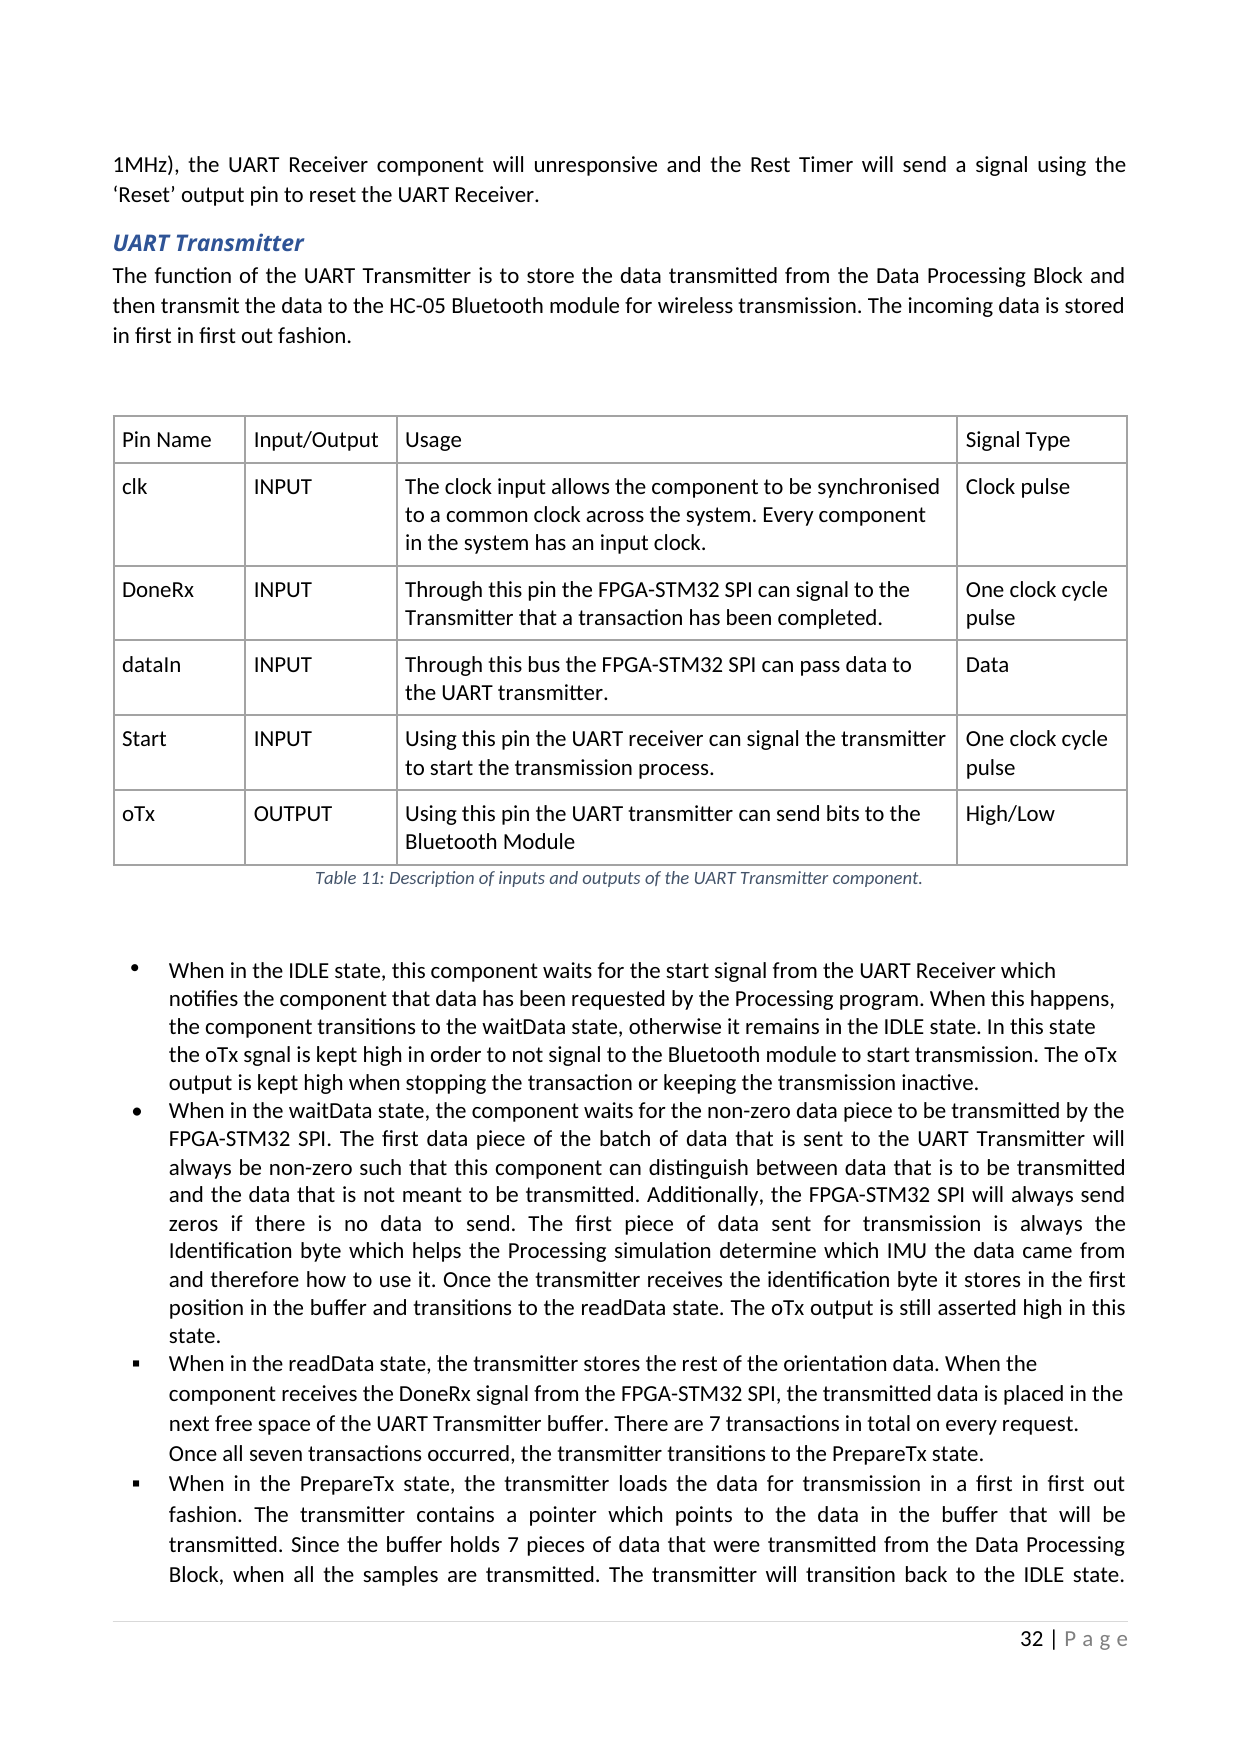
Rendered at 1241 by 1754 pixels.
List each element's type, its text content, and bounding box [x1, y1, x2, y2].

text The function of the UART Transmitter is to store the data transmitted from the Data Processing Block and then transmit the data to the HC-05 Bluetooth module for wireless transmission. The incoming data is stored in first in first out fashion. [112, 261, 1128, 349]
table_header Signal Type [958, 417, 1126, 462]
table_cell One clock cycle pulse [958, 716, 1126, 789]
table_cell Through this pin the FPGA-STM32 SPI can signal to the Transmitter that a transaction has been completed. [398, 567, 956, 639]
table_cell Start [115, 716, 244, 789]
table_header Pin Name [115, 417, 244, 462]
table_cell Clock pulse [958, 464, 1126, 564]
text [112, 150, 1128, 208]
table_cell oTx [115, 791, 244, 864]
table_header Input/Output [246, 417, 396, 462]
table_cell Using this pin the UART transmitter can send bits to the Bluetooth Module [398, 791, 956, 864]
table_cell INPUT [246, 464, 396, 564]
text • When in the waitData state, the component waits for the non-zero data piece to be transmitted by the FPGA-STM32 SPI. The first data piece of the batch of data that is sent to the UART Transmitter will always be non-zero such that this component can distinguish between data that is to be transmitted and the data that is not meant to be transmitted. Additionally, the FPGA-STM32 SPI will always send zeros if there is no data to send. The first piece of data sent for transmission is always the Identification byte which helps the Processing simulation determine which IMU the data came from and therefore how to use it. Once the transmitter receives the identification byte it stores in the first position in the buffer and transitions to the readData state. The oTx output is still asserted high in this state. [131, 1097, 1128, 1349]
table_cell The clock input allows the component to be synchronised to a common clock across the system. Every component in the system has an input clock. [398, 464, 956, 564]
table_cell Data [958, 641, 1126, 714]
list When in the readData state, the transmitter stores the rest of the orientation data. When the component receives the DoneRx signal from the FPGA-STM32 SPI, the transmitted data is placed in the next free space of the UART Transmitter buffer. There are 7 transactions in total on every request. Once all seven transactions occurred, the transmitter transitions to the PrepareTx state. [131, 1349, 1128, 1467]
table_cell Using this pin the UART receiver can signal the transmitter to start the transmission process. [398, 716, 956, 789]
table_cell Through this bus the FPGA-STM32 SPI can pass data to the UART transmitter. [398, 641, 956, 714]
table_cell High/Low [958, 791, 1126, 864]
table_header Usage [398, 417, 956, 462]
table_cell dataIn [115, 641, 244, 714]
table_cell OUTPUT [246, 791, 396, 864]
table_cell DoneRx [115, 567, 244, 639]
list When in the IDLE state, this component waits for the start signal from the UART Receiver which notifies the component that data has been requested by the Processing program. When this happens, the component transitions to the waitData state, otherwise it remains in the IDLE state. In this state the oTx sgnal is kept high in order to not signal to the Bluetooth module to start transmission. The oTx output is kept high when stopping the transaction or keeping the transmission inactive. [131, 956, 1128, 1097]
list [131, 1469, 1128, 1588]
table_cell INPUT [246, 641, 396, 714]
table_cell clk [115, 464, 244, 564]
table_cell INPUT [246, 716, 396, 789]
text Table 11: Description of inputs and outputs of the UART Transmitter component. [112, 866, 1128, 889]
table_cell One clock cycle pulse [958, 567, 1126, 639]
table_cell INPUT [246, 567, 396, 639]
subtitle UART Transmitter [112, 227, 1128, 258]
